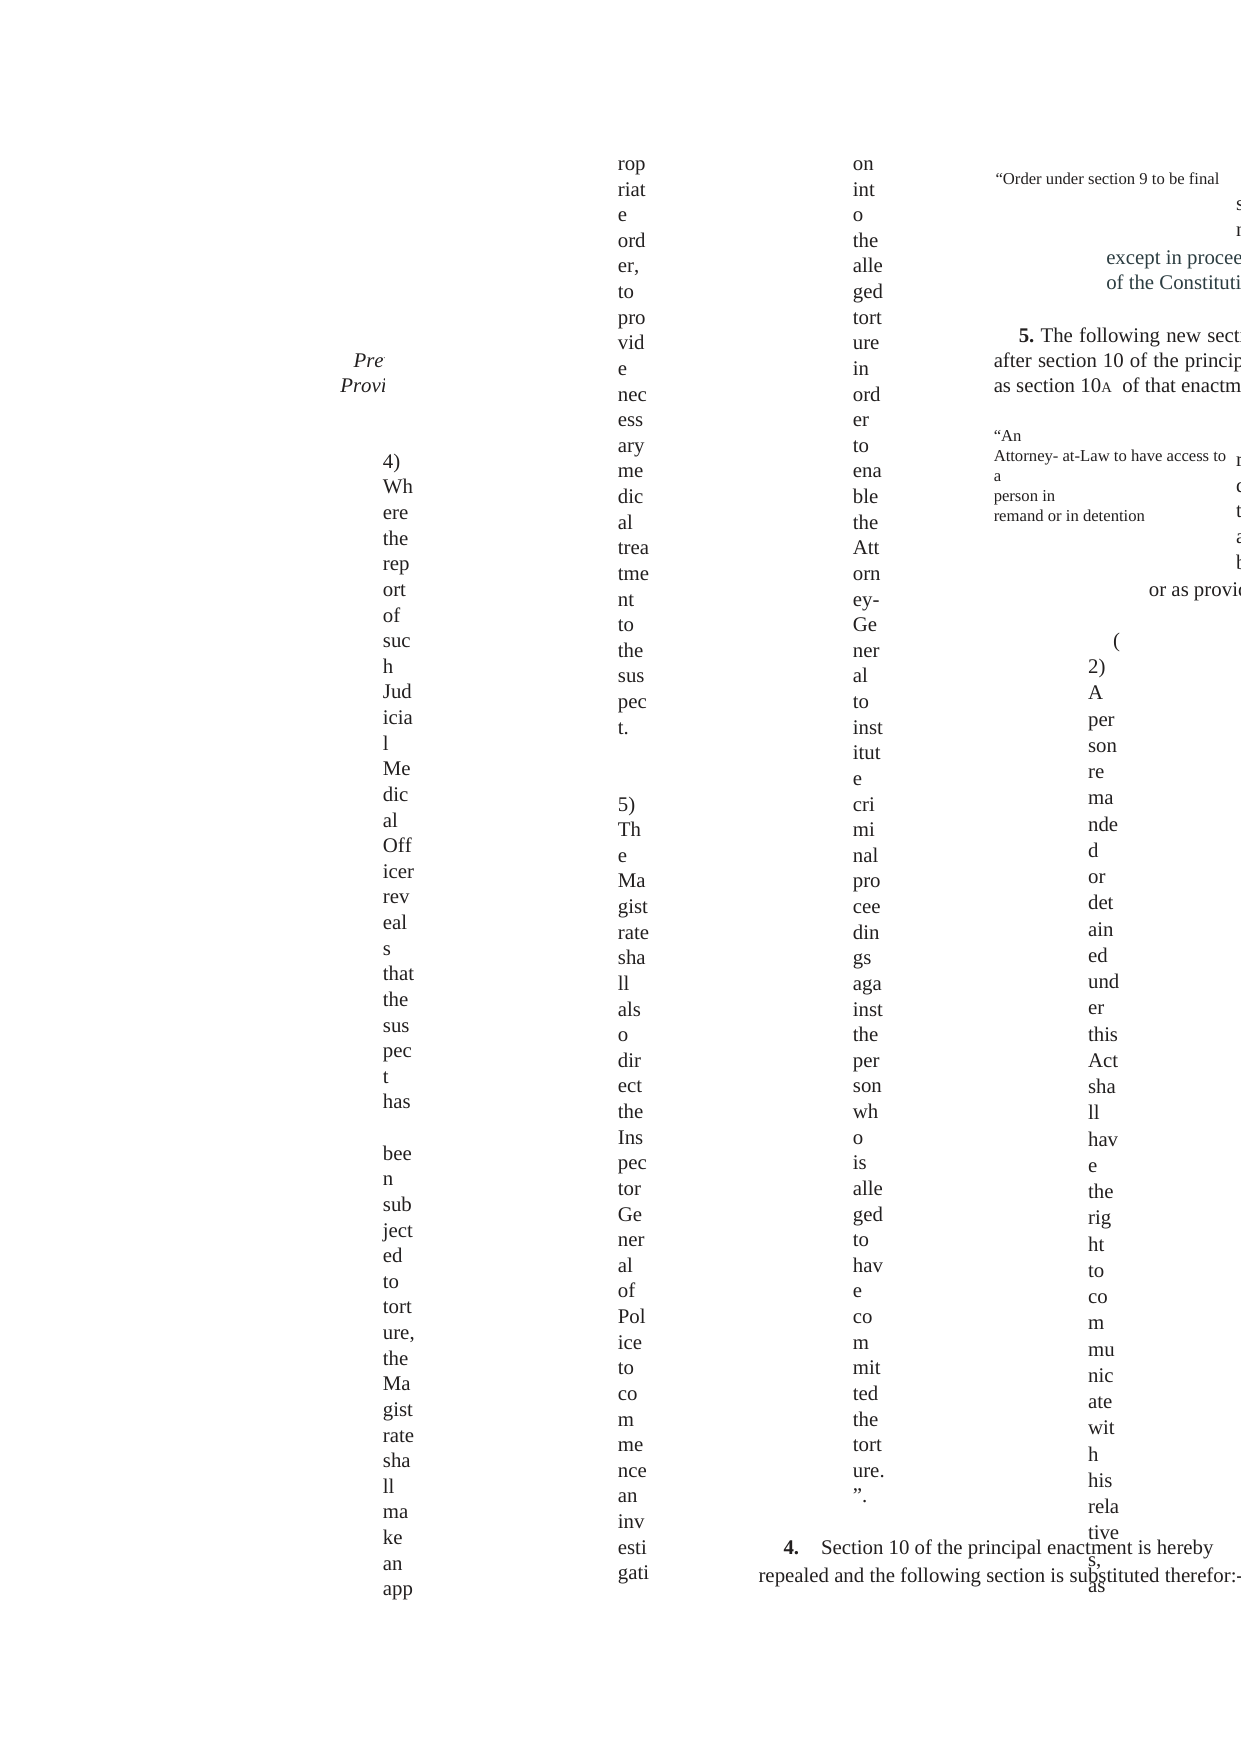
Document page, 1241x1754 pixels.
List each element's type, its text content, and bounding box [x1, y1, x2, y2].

table_cell except in proceedings under Article 126,140 or 141 of the Constitution.”. 5. The following new section is hereby inserted immediately after section 10 of the principal enactment and shall have effect as section 10A of that enactment:- [917, 241, 1240, 406]
table_header 4. Section 10 of the principal enactment is hereby repealed and the following section is substituted therefor:- [682, 1525, 855, 1595]
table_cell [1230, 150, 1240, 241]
table_header Prevention of Terrorism (Temporary Provisions) (Amendment) Act, No. 12 of 2022 [235, 345, 385, 404]
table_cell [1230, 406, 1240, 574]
table_cell “An Attorney- at-Law to have access to a person in remand or in detention [917, 406, 1230, 574]
text (2) A person remanded or detained under this Act shall have the right to communicate with his relatives, as provided for in written law.”. [1088, 626, 1119, 1597]
table_cell “Order under section 9 to be final [917, 150, 1230, 241]
table_cell or as provided for in other written law. [917, 575, 1240, 607]
